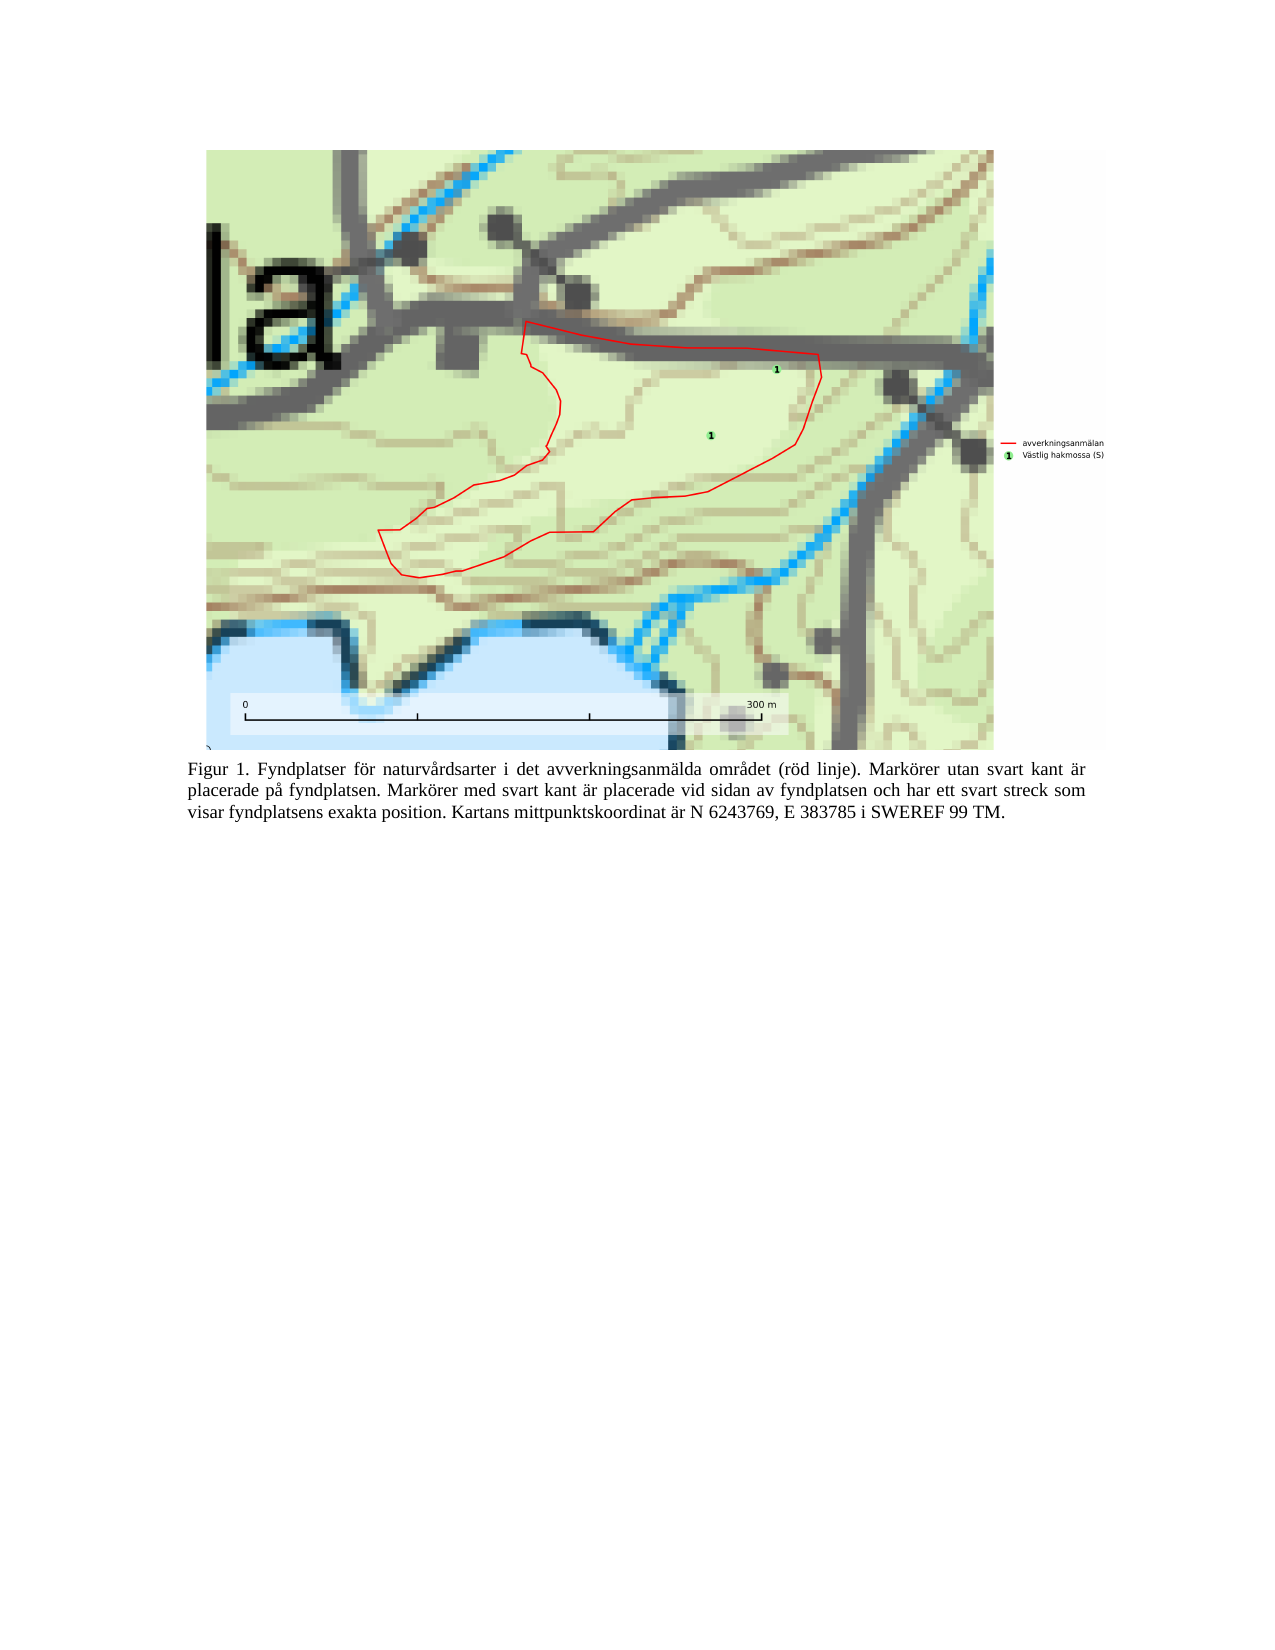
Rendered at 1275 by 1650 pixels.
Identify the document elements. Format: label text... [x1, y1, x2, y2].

text Figur 1. Fyndplatser för naturvårdsarter i det avverkningsanmälda området (röd linje). Markörer utan svart kant är placerade på fyndplatsen. Markörer med svart kant är placerade vid sidan av fyndplatsen och har ett svart streck som visar fyndplatsens exakta position. Kartans mittpunktskoordinat är N 6243769, E 383785 i SWEREF 99 TM. [187, 758, 1087, 822]
picture [206, 150, 1107, 750]
